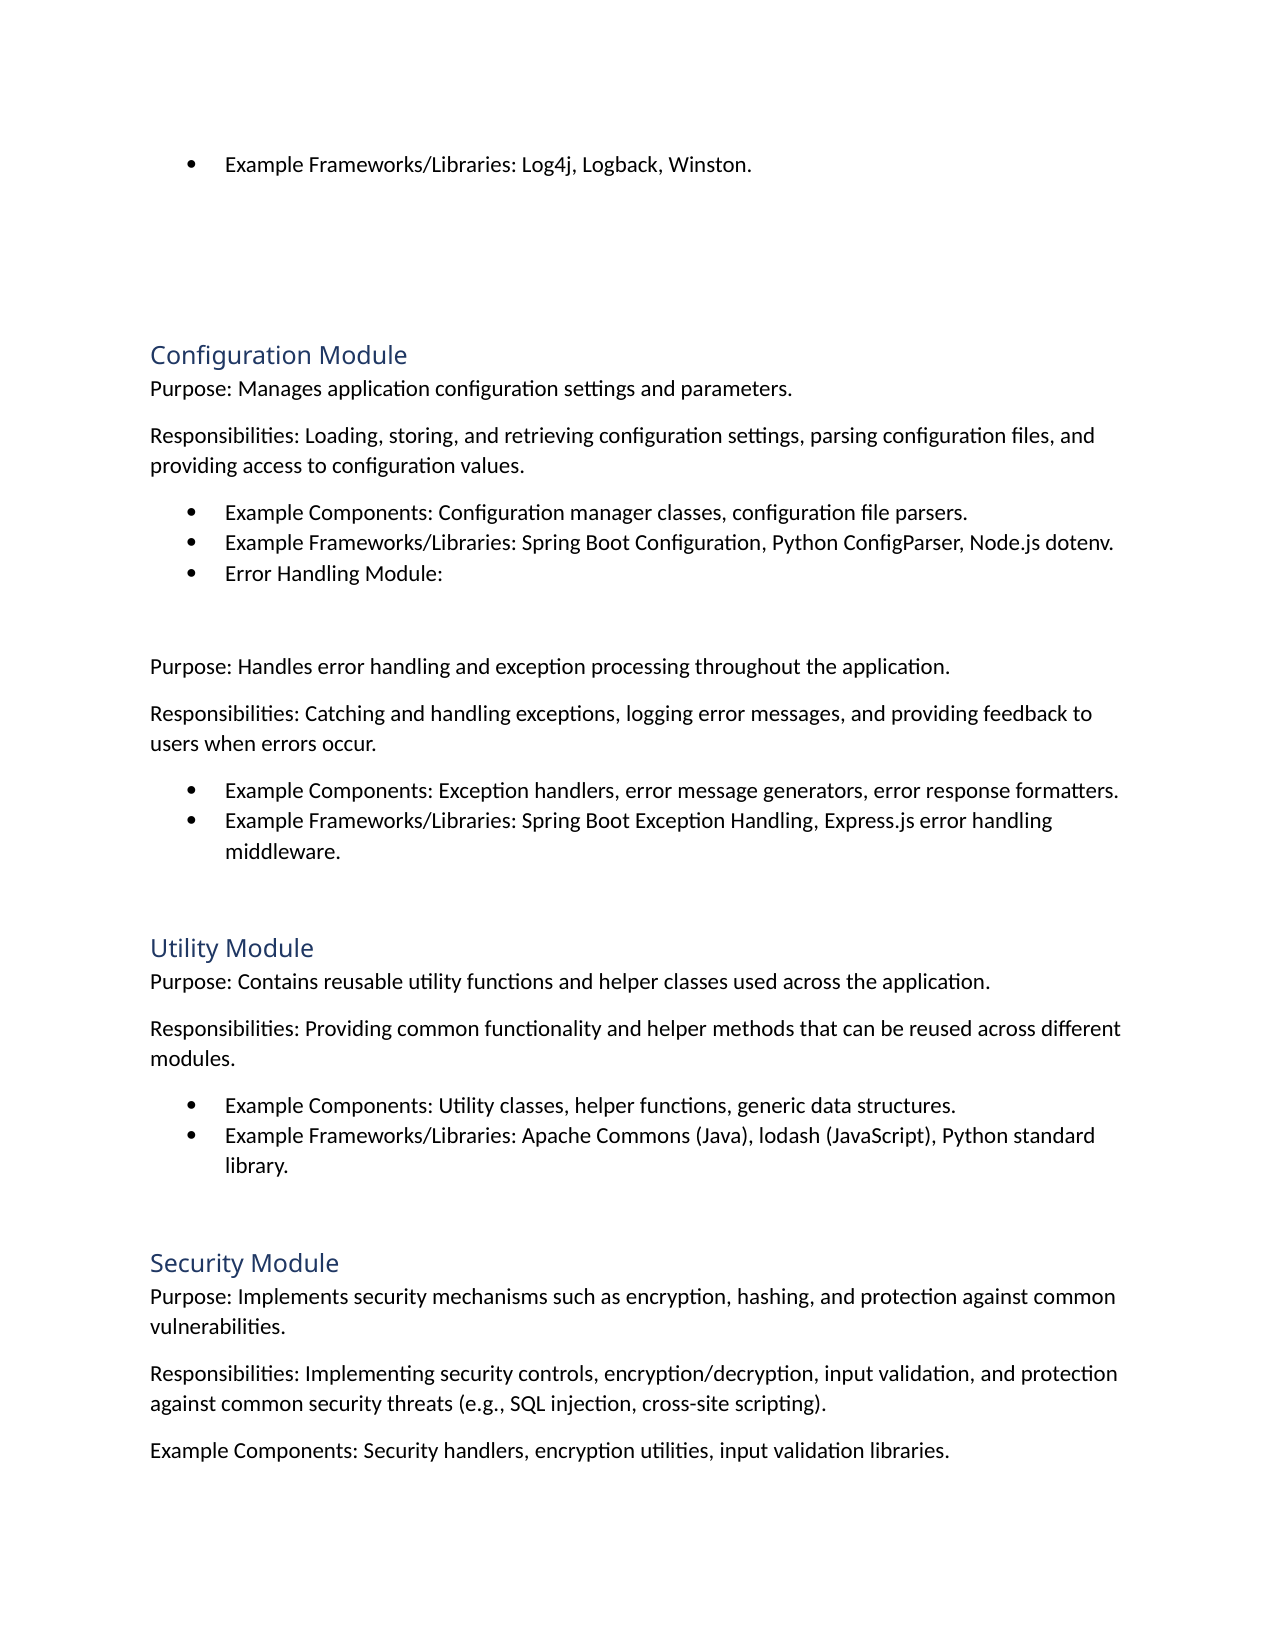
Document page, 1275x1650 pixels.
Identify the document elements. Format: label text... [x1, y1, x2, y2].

text Purpose: Manages application configuration settings and parameters. [150, 374, 1125, 402]
text Responsibilities: Loading, storing, and retrieving configuration settings, parsing configuration files, and providing access to configuration values. [150, 421, 1125, 479]
text Responsibilities: Catching and handling exceptions, logging error messages, and providing feedback to users when errors occur. [150, 699, 1125, 757]
list Error Handling Module: [187, 559, 1125, 587]
list Example Frameworks/Libraries: Spring Boot Configuration, Python ConfigParser, Node.js dotenv. [187, 528, 1125, 556]
text Purpose: Contains reusable utility functions and helper classes used across the application. [150, 967, 1125, 995]
text Purpose: Handles error handling and exception processing throughout the application. [150, 652, 1125, 680]
text Responsibilities: Providing common functionality and helper methods that can be reused across different modules. [150, 1014, 1125, 1072]
list Example Frameworks/Libraries: Spring Boot Exception Handling, Express.js error handling middleware. [187, 807, 1125, 865]
list Example Components: Configuration manager classes, configuration file parsers. [187, 498, 1125, 526]
text Example Components: Security handlers, encryption utilities, input validation libraries. [150, 1436, 1125, 1464]
list Example Components: Exception handlers, error message generators, error response formatters. [187, 776, 1125, 804]
subtitle Security Module [150, 1245, 1125, 1279]
list Example Frameworks/Libraries: Apache Commons (Java), lodash (JavaScript), Python standard library. [187, 1121, 1125, 1180]
text Responsibilities: Implementing security controls, encryption/decryption, input validation, and protection against common security threats (e.g., SQL injection, cross-site scripting). [150, 1359, 1125, 1417]
subtitle Configuration Module [150, 337, 1125, 372]
text Purpose: Implements security mechanisms such as encryption, hashing, and protection against common vulnerabilities. [150, 1282, 1125, 1340]
list Example Frameworks/Libraries: Log4j, Logback, Winston. [187, 150, 1125, 178]
list Example Components: Utility classes, helper functions, generic data structures. [187, 1091, 1125, 1119]
subtitle Utility Module [150, 931, 1125, 964]
